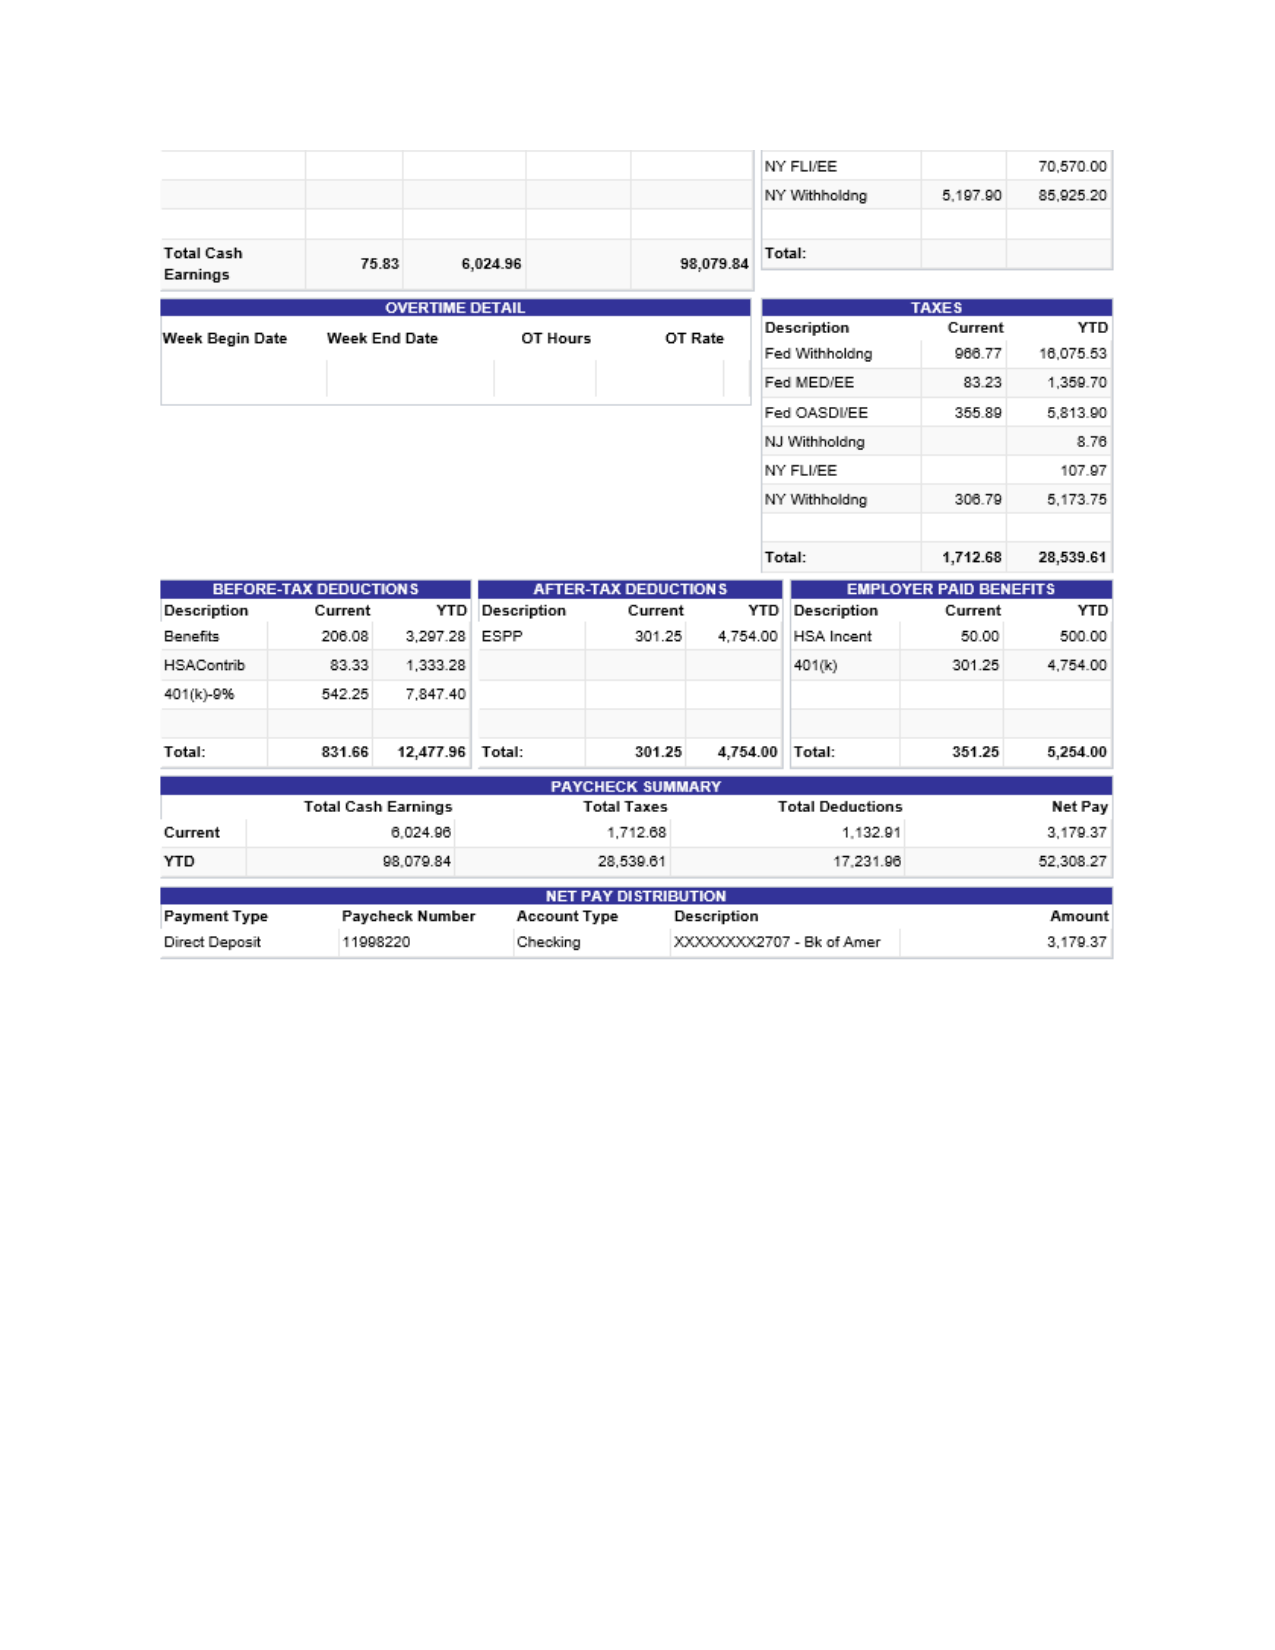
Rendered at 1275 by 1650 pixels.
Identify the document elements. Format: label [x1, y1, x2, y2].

picture [150, 150, 1125, 964]
